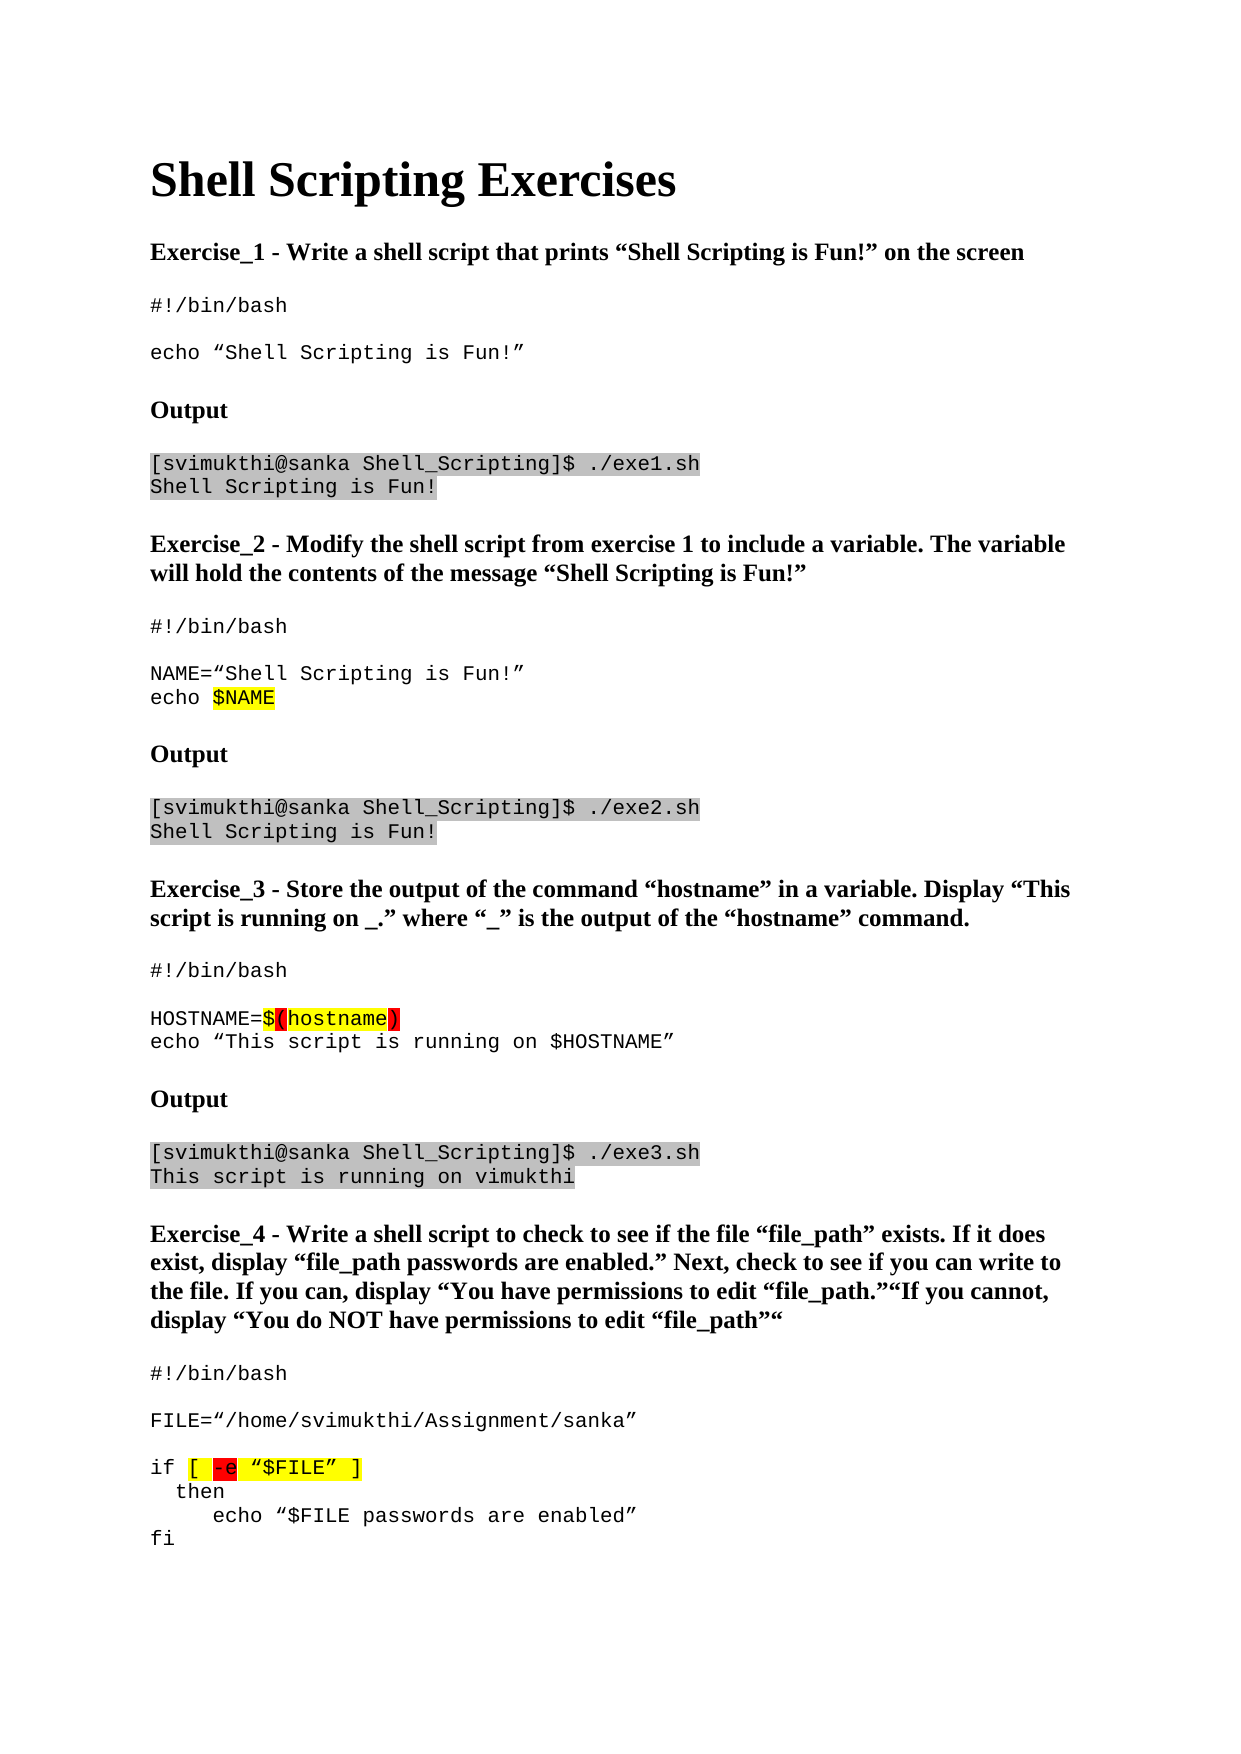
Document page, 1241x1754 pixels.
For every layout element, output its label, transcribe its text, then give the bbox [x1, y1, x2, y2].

text NAME=“Shell Scripting is Fun!” echo $NAME [150, 663, 1090, 710]
text #!/bin/bash [150, 294, 1090, 318]
text FILE=“/home/svimukthi/Assignment/sanka” [150, 1410, 1090, 1434]
text [svimukthi@sanka Shell_Scripting]$ ./exe3.sh This script is running on vimukthi [575, 1142, 1090, 1189]
text Output [150, 1084, 1090, 1113]
text HOSTNAME=$(hostname) echo “This script is running on $HOSTNAME” [150, 1008, 1090, 1055]
text [svimukthi@sanka Shell_Scripting]$ ./exe2.sh Shell Scripting is Fun! [150, 797, 1090, 845]
text Output [150, 395, 1090, 423]
text #!/bin/bash [150, 1363, 1090, 1386]
text Shell Scripting Exercises [150, 150, 1090, 207]
text Exercise_2 - Modify the shell script from exercise 1 to include a variable. The variable will hold the contents of the message “Shell Scripting is Fun!” [150, 529, 1090, 587]
text Exercise_1 - Write a shell script that prints “Shell Scripting is Fun!” on the screen [150, 237, 1090, 265]
text #!/bin/bash [150, 961, 1090, 984]
text #!/bin/bash [150, 616, 1090, 639]
text Exercise_3 - Store the output of the command “hostname” in a variable. Display “This script is running on _.” where “_” is the output of the “hostname” command. [150, 874, 1090, 931]
text Exercise_4 - Write a shell script to check to see if the file “file_path” exists. If it does exist, display “file_path passwords are enabled.” Next, check to see if you can write to the file. If you can, display “You have permissions to edit “file_path.”“If you cannot, display “You do NOT have permissions to edit “file_path”“ [150, 1219, 1090, 1334]
text echo “Shell Scripting is Fun!” [150, 342, 1090, 366]
text Output [150, 739, 1090, 768]
text if [ -e “$FILE” ] then echo “$FILE passwords are enabled” fi [150, 1457, 1090, 1552]
text [svimukthi@sanka Shell_Scripting]$ ./exe1.sh Shell Scripting is Fun! [437, 453, 1090, 500]
